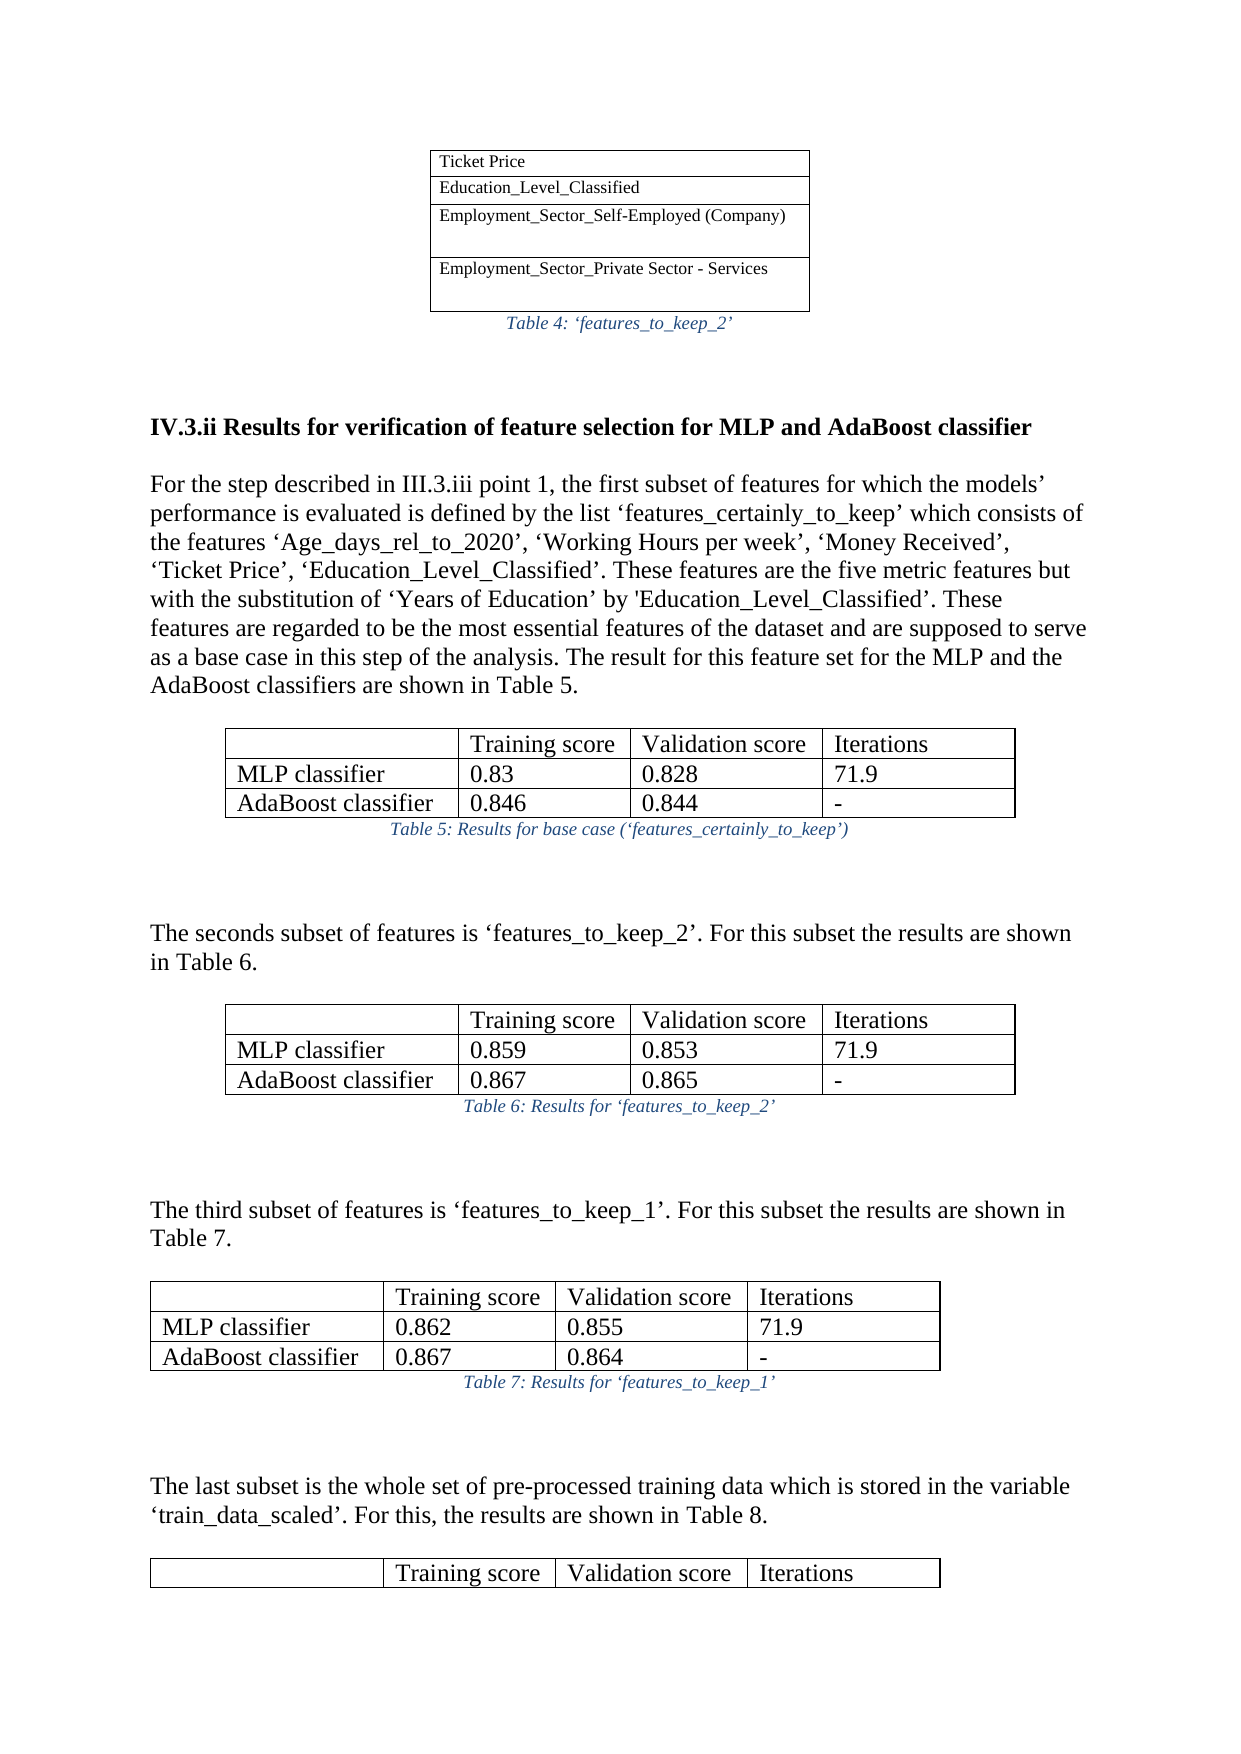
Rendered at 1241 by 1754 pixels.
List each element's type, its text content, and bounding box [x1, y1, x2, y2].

text Table 6: Results for ‘features_to_keep_2’ [150, 1095, 1090, 1116]
table_cell MLP classifier [151, 1312, 383, 1341]
table_cell AdaBoost classifier [226, 1065, 458, 1094]
table_cell 71.9 [823, 1035, 1014, 1064]
table_cell - [823, 789, 1014, 817]
table_cell 71.9 [823, 759, 1014, 787]
table_cell Ticket Price [431, 151, 809, 176]
text IV.3.ii Results for verification of feature selection for MLP and AdaBoost classifier [150, 412, 1087, 440]
table_cell AdaBoost classifier [151, 1342, 383, 1370]
table_header Validation score [631, 1005, 822, 1034]
table_cell Employment_Sector_Private Sector - Services [431, 258, 809, 311]
table_header Validation score [556, 1559, 747, 1587]
text For the step described in III.3.iii point 1, the first subset of features for which the models’ performance is evaluated is defined by the list ‘features_certainly_to_keep’ which consists of the features ‘Age_days_rel_to_2020’, ‘Working Hours per week’, ‘Money Received’, ‘Ticket Price’, ‘Education_Level_Classified’. These features are the five metric features but with the substitution of ‘Years of Education’ by 'Education_Level_Classified’. These features are regarded to be the most essential features of the dataset and are supposed to serve as a base case in this step of the analysis. The result for this feature set for the MLP and the AdaBoost classifiers are shown in Table 5. [150, 469, 1087, 699]
table_cell 0.844 [631, 789, 822, 817]
table_header Training score [459, 1005, 630, 1034]
table_cell 0.846 [459, 789, 630, 817]
table_cell 0.864 [556, 1342, 747, 1370]
table_header Iterations [823, 1005, 1014, 1034]
table_cell Employment_Sector_Self-Employed (Company) [431, 205, 809, 257]
table_header Training score [384, 1559, 555, 1587]
text Table 7: Results for ‘features_to_keep_1’ [150, 1371, 1090, 1393]
table_cell - [748, 1342, 939, 1370]
text The last subset is the whole set of pre-processed training data which is stored in the variable ‘train_data_scaled’. For this, the results are shown in Table 8. [150, 1471, 1087, 1529]
table_cell AdaBoost classifier [226, 789, 458, 817]
table_cell 0.855 [556, 1312, 747, 1341]
text Table 4: ‘features_to_keep_2’ [150, 312, 1090, 333]
table_header Training score [384, 1282, 555, 1311]
table_header [151, 1559, 383, 1587]
table_header Training score [459, 729, 630, 758]
table_cell 0.859 [459, 1035, 630, 1064]
table_header Validation score [556, 1282, 747, 1311]
table_header Iterations [823, 729, 1014, 758]
table_cell 0.862 [384, 1312, 555, 1341]
table_cell 0.828 [631, 759, 822, 787]
table_header [226, 1005, 458, 1034]
table_cell - [823, 1065, 1014, 1094]
table_cell MLP classifier [226, 759, 458, 787]
text The third subset of features is ‘features_to_keep_1’. For this subset the results are shown in Table 7. [150, 1195, 1087, 1252]
table_cell 0.867 [384, 1342, 555, 1370]
table_header [226, 729, 458, 758]
table_header Iterations [748, 1559, 939, 1587]
table_header [151, 1282, 383, 1311]
table_cell 0.865 [631, 1065, 822, 1094]
table_cell Education_Level_Classified [431, 177, 809, 203]
text Table 5: Results for base case (‘features_certainly_to_keep’) [150, 818, 1090, 840]
table_header Validation score [631, 729, 822, 758]
text The seconds subset of features is ‘features_to_keep_2’. For this subset the results are shown in Table 6. [150, 918, 1087, 976]
table_cell 0.853 [631, 1035, 822, 1064]
table_cell MLP classifier [226, 1035, 458, 1064]
table_cell 0.83 [459, 759, 630, 787]
table_cell 71.9 [748, 1312, 939, 1341]
table_cell 0.867 [459, 1065, 630, 1094]
table_header Iterations [748, 1282, 939, 1311]
